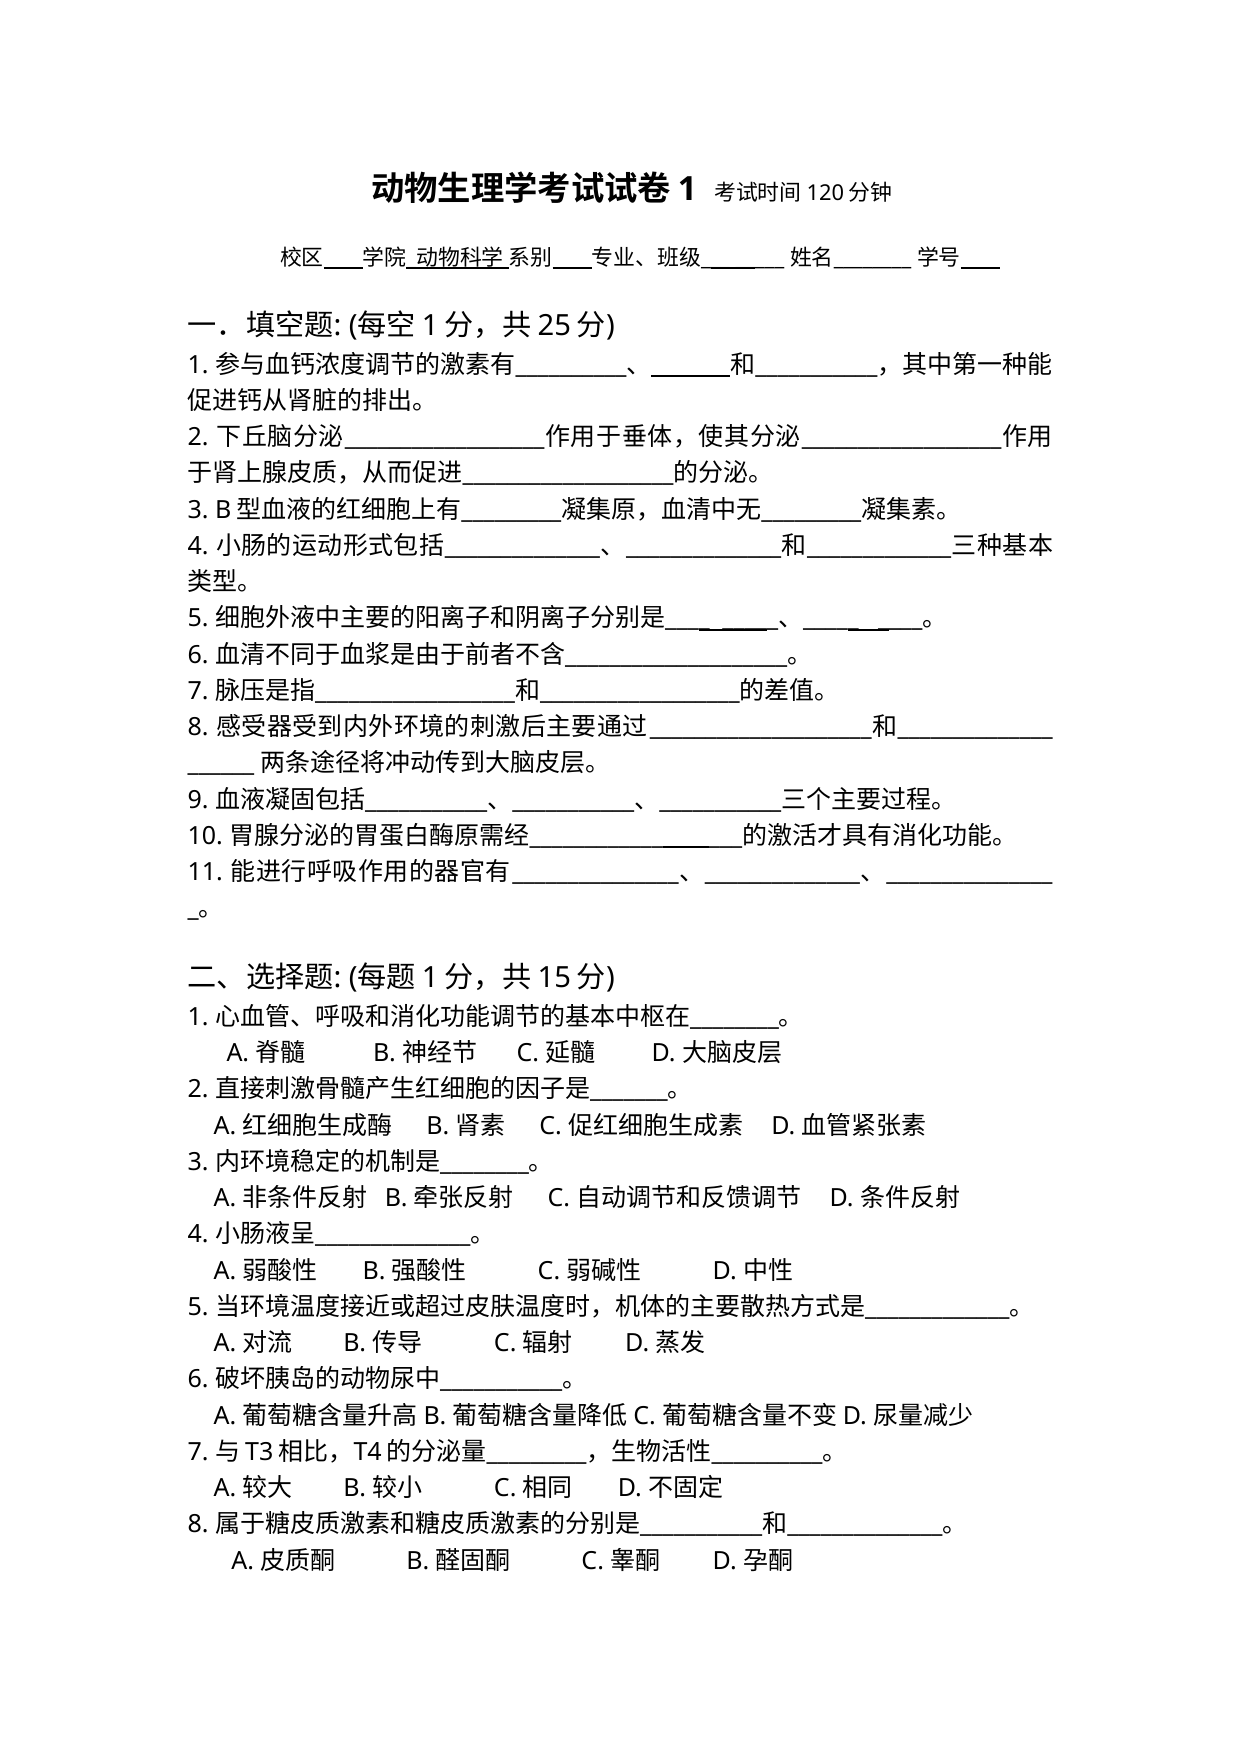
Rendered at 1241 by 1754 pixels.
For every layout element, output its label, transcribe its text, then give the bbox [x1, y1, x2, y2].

text 1. 心血管、呼吸和消化功能调节的基本中枢在________。 [187, 996, 1053, 1033]
text 3. 内环境稳定的机制是________。 [187, 1141, 1053, 1178]
text 3. B型血液的红细胞上有_________凝集原，血清中无_________凝集素。 [187, 489, 1053, 525]
text 6. 血清不同于血浆是由于前者不含____________________。 [187, 634, 1053, 670]
text 8. 感受器受到内外环境的刺激后主要通过____________________和____________________ 两条途径将冲动传到大脑皮层。 [187, 707, 1053, 779]
text 5. 细胞外液中主要的阳离子和阴离子分别是____ _____、_____ ____。 [187, 598, 1053, 634]
text A. 弱酸性 B. 强酸性 C. 弱碱性 D. 中性 [187, 1250, 1053, 1286]
text 4. 小肠液呈______________。 [187, 1214, 1053, 1250]
text A. 红细胞生成酶 B. 肾素 C. 促红细胞生成素 D. 血管紧张素 [187, 1105, 1053, 1141]
text A. 对流 B. 传导 C. 辐射 D. 蒸发 [187, 1323, 1053, 1359]
text 7. 与T3相比，T4的分泌量_________，生物活性__________。 [187, 1431, 1053, 1468]
text 8. 属于糖皮质激素和糖皮质激素的分别是___________和______________。 [187, 1504, 1053, 1540]
text 7. 脉压是指__________________和__________________的差值。 [187, 670, 1053, 707]
text 1. 参与血钙浓度调节的激素有__________、 和___________，其中第一种能促进钙从肾脏的排出。 [187, 344, 1053, 417]
text 一．填空题: (每空1分，共25分) [187, 302, 1053, 344]
text A. 非条件反射 B. 牵张反射 C. 自动调节和反馈调节 D. 条件反射 [187, 1178, 1053, 1214]
text 二、选择题: (每题1分，共15分) [187, 954, 1053, 996]
text 5. 当环境温度接近或超过皮肤温度时，机体的主要散热方式是_____________。 [187, 1286, 1053, 1323]
text 2. 直接刺激骨髓产生红细胞的因子是_______。 [187, 1069, 1053, 1105]
text 动物生理学考试试卷1 考试时间 120分钟 [187, 162, 1053, 210]
text A. 葡萄糖含量升高 B. 葡萄糖含量降低 C. 葡萄糖含量不变 D. 尿量减少 [187, 1395, 1053, 1431]
text 6. 破坏胰岛的动物尿中___________。 [187, 1359, 1053, 1395]
text 10. 胃腺分泌的胃蛋白酶原需经______________ ____的激活才具有消化功能。 [187, 815, 1053, 852]
text 2. 下丘脑分泌__________________作用于垂体，使其分泌__________________作用于肾上腺皮质，从而促进___________________的分泌。 [187, 417, 1053, 489]
text A. 较大 B. 较小 C. 相同 D. 不固定 [187, 1468, 1053, 1504]
text A. 皮质酮 B. 醛固酮 C. 睾酮 D. 孕酮 [187, 1540, 1053, 1576]
text 9. 血液凝固包括___________、___________、___________三个主要过程。 [187, 779, 1053, 815]
text 校区 学院_动物科学 系别 专业、班级___ _____ 姓名________ 学号 [187, 240, 1053, 272]
text 11. 能进行呼吸作用的器官有_______________、______________、________________。 [187, 852, 1053, 924]
text 4. 小肠的运动形式包括______________、______________和_____________三种基本类型。 [187, 525, 1053, 598]
text A. 脊髓 B. 神经节 C. 延髓 D. 大脑皮层 [187, 1033, 1053, 1069]
